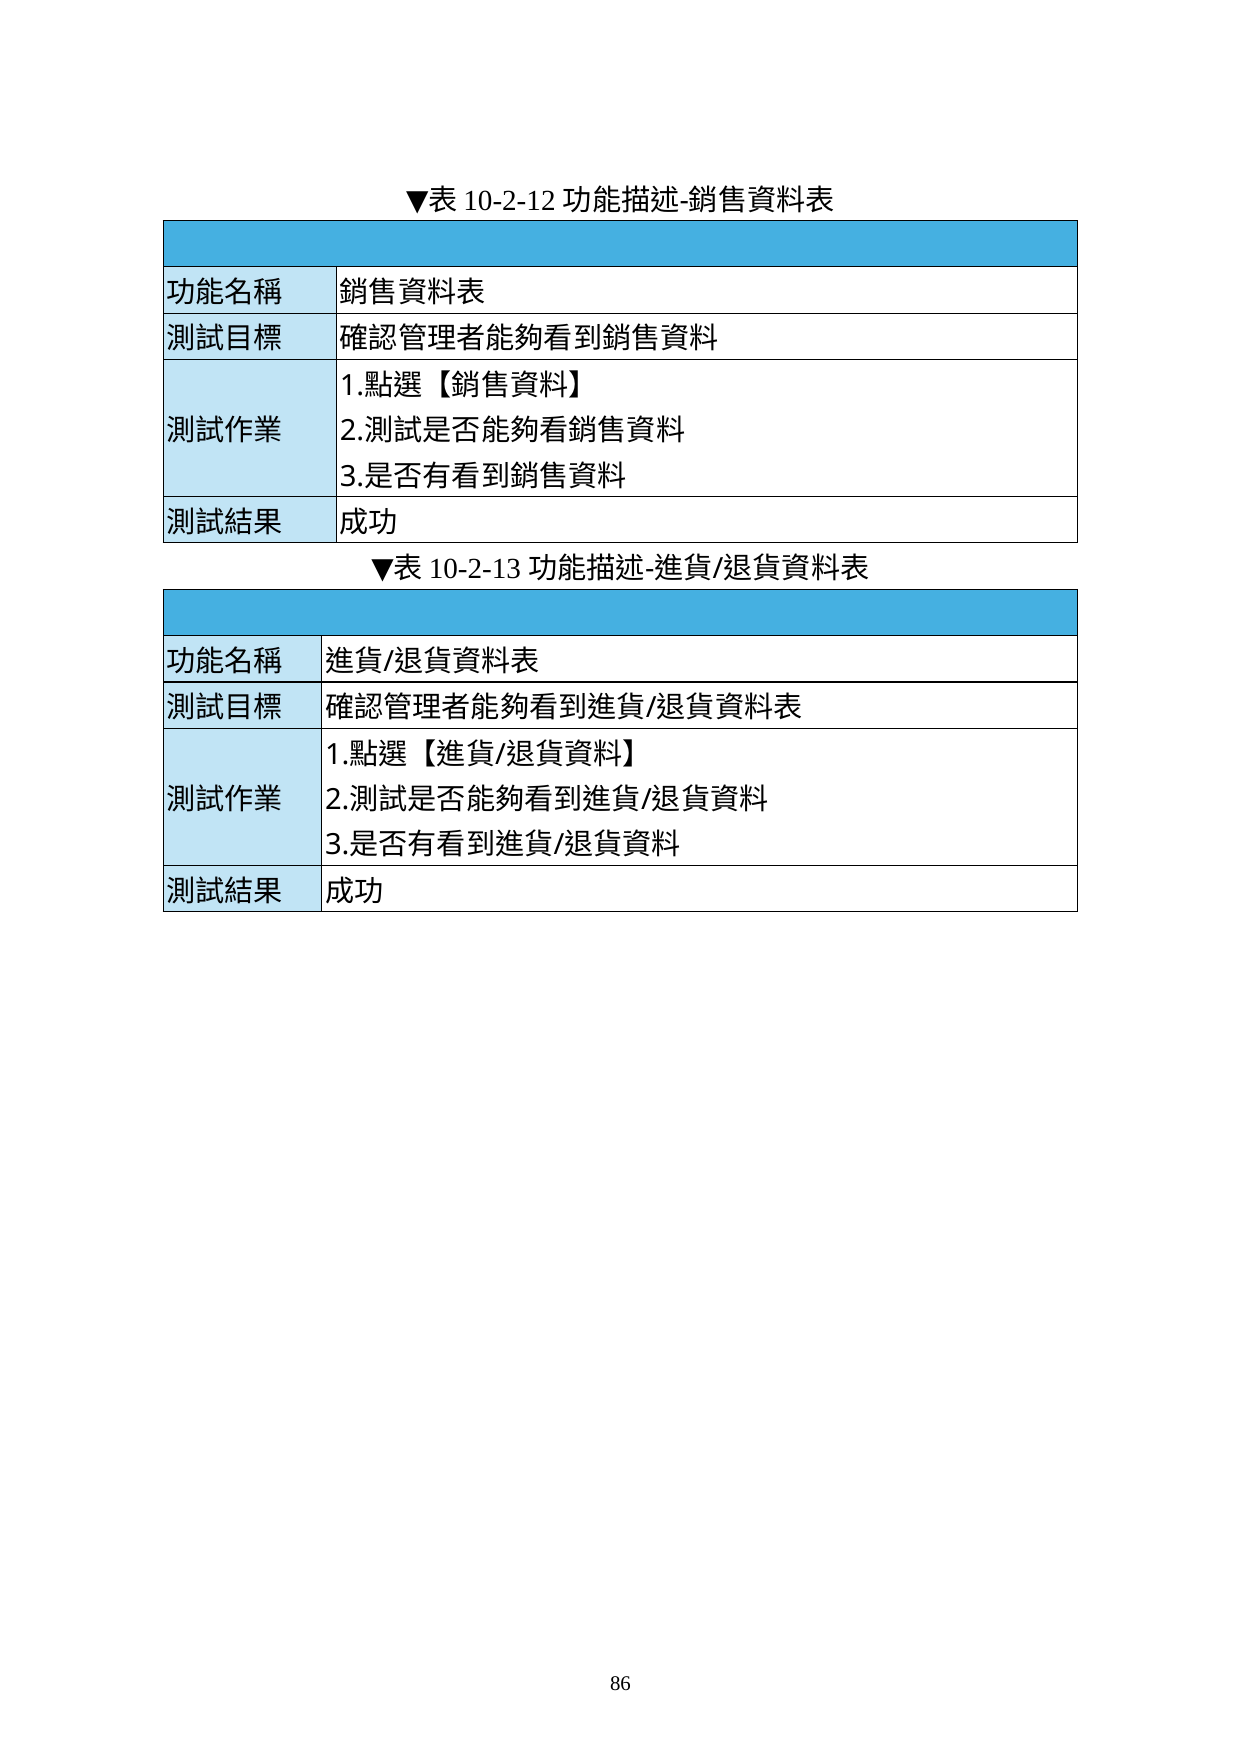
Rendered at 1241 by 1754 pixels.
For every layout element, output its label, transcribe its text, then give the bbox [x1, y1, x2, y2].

table_cell 功能名稱 [164, 267, 336, 313]
table_cell 功能名稱 [164, 636, 321, 681]
text ▼表10-2-13 功能描述-進貨/退貨資料表 [89, 543, 1152, 589]
table_cell 確認管理者能夠看到銷售資料 [337, 314, 1077, 359]
table_cell 測試結果 [164, 866, 321, 911]
table_cell 測試作業 [164, 360, 336, 496]
table_cell 成功 [322, 866, 1077, 911]
text ▼表10-2-12 功能描述-銷售資料表 [89, 174, 1152, 220]
table_cell 銷售資料表 [337, 267, 1077, 313]
table_cell 1.點選【銷售資料】 2.測試是否能夠看銷售資料 3.是否有看到銷售資料 [337, 360, 1077, 496]
table_cell 測試作業 [164, 729, 321, 865]
table_cell 測試目標 [164, 314, 336, 359]
table_cell 測試目標 [164, 683, 321, 728]
table_cell 進貨/退貨資料表 [322, 636, 1077, 681]
table_header [164, 590, 1077, 635]
table_header [164, 221, 1077, 266]
table_cell 確認管理者能夠看到進貨/退貨資料表 [322, 683, 1077, 728]
table_cell 測試結果 [164, 497, 336, 542]
table_cell 成功 [337, 497, 1077, 542]
table_cell 1.點選【進貨/退貨資料】 2.測試是否能夠看到進貨/退貨資料 3.是否有看到進貨/退貨資料 [322, 729, 1077, 865]
